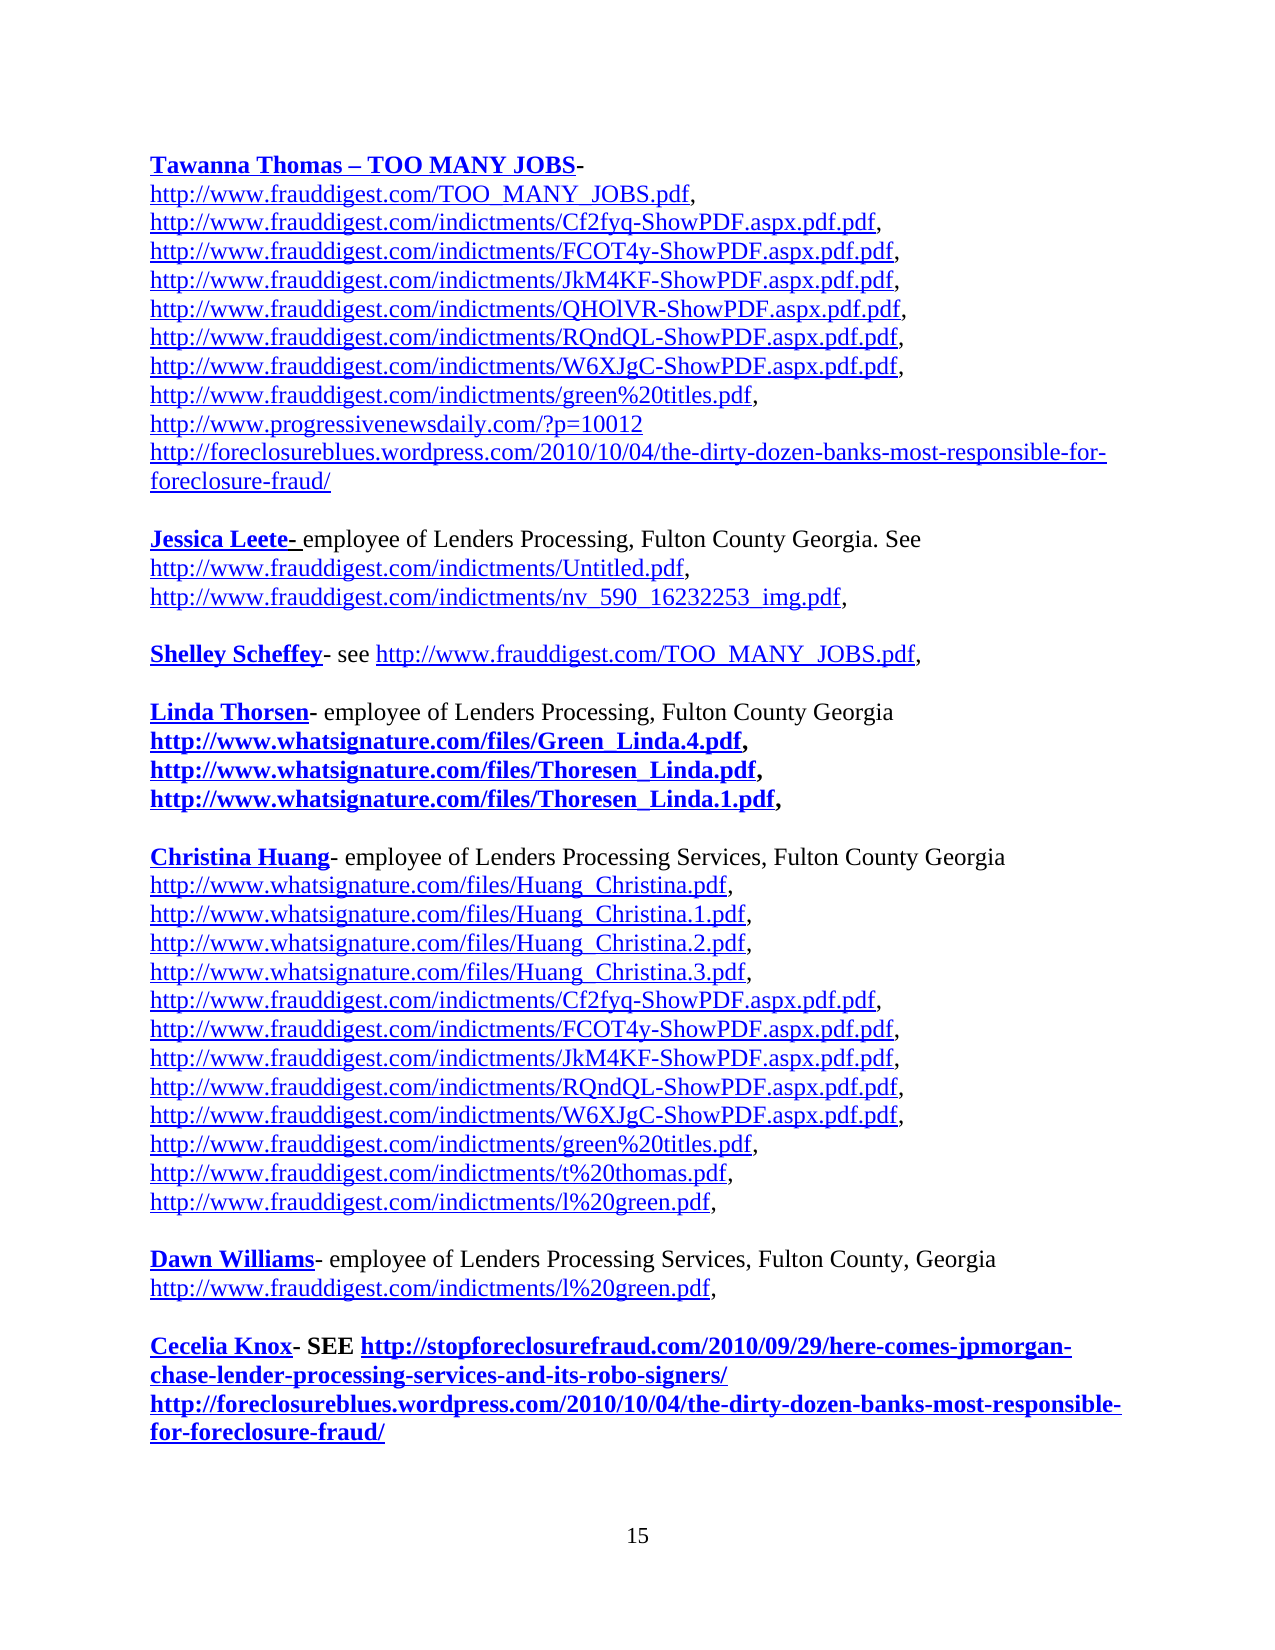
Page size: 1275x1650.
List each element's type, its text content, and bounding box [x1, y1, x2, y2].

text Dawn Williams- employee of Lenders Processing Services, Fulton County, Georgia http://www.frauddigest.com/indictments/l%20green.pdf, [150, 1244, 1125, 1302]
text Tawanna Thomas – TOO MANY JOBS- http://www.frauddigest.com/TOO_MANY_JOBS.pdf, http://www.frauddigest.com/indictments/Cf2fyq-ShowPDF.aspx.pdf.pdf, http://www.frauddigest.com/indictments/FCOT4y-ShowPDF.aspx.pdf.pdf, http://www.frauddigest.com/indictments/JkM4KF-ShowPDF.aspx.pdf.pdf, http://www.frauddigest.com/indictments/QHOlVR-ShowPDF.aspx.pdf.pdf, http://www.frauddigest.com/indictments/RQndQL-ShowPDF.aspx.pdf.pdf, http://www.frauddigest.com/indictments/W6XJgC-ShowPDF.aspx.pdf.pdf, http://www.frauddigest.com/indictments/green%20titles.pdf, http://www.progressivenewsdaily.com/?p=10012 http://foreclosureblues.wordpress.com/2010/10/04/the-dirty-dozen-banks-most-responsible-for-foreclosure-fraud/ [150, 150, 1125, 495]
text Cecelia Knox- SEE http://stopforeclosurefraud.com/2010/09/29/here-comes-jpmorgan-chase-lender-processing-services-and-its-robo-signers/ http://foreclosureblues.wordpress.com/2010/10/04/the-dirty-dozen-banks-most-responsible-for-foreclosure-fraud/ [150, 1331, 1125, 1446]
text Shelley Scheffey- see http://www.frauddigest.com/TOO_MANY_JOBS.pdf, [150, 639, 1125, 668]
text Jessica Leete- employee of Lenders Processing, Fulton County Georgia. See http://www.frauddigest.com/indictments/Untitled.pdf, http://www.frauddigest.com/indictments/nv_590_16232253_img.pdf, [150, 524, 1125, 610]
text Linda Thorsen- employee of Lenders Processing, Fulton County Georgia http://www.whatsignature.com/files/Green_Linda.4.pdf, http://www.whatsignature.com/files/Thoresen_Linda.pdf, http://www.whatsignature.com/files/Thoresen_Linda.1.pdf, [150, 697, 1125, 812]
text Christina Huang- employee of Lenders Processing Services, Fulton County Georgia http://www.whatsignature.com/files/Huang_Christina.pdf, http://www.whatsignature.com/files/Huang_Christina.1.pdf, http://www.whatsignature.com/files/Huang_Christina.2.pdf, http://www.whatsignature.com/files/Huang_Christina.3.pdf, http://www.frauddigest.com/indictments/Cf2fyq-ShowPDF.aspx.pdf.pdf, http://www.frauddigest.com/indictments/FCOT4y-ShowPDF.aspx.pdf.pdf, http://www.frauddigest.com/indictments/JkM4KF-ShowPDF.aspx.pdf.pdf, http://www.frauddigest.com/indictments/RQndQL-ShowPDF.aspx.pdf.pdf, http://www.frauddigest.com/indictments/W6XJgC-ShowPDF.aspx.pdf.pdf, http://www.frauddigest.com/indictments/green%20titles.pdf, http://www.frauddigest.com/indictments/t%20thomas.pdf, http://www.frauddigest.com/indictments/l%20green.pdf, [150, 842, 1125, 1215]
